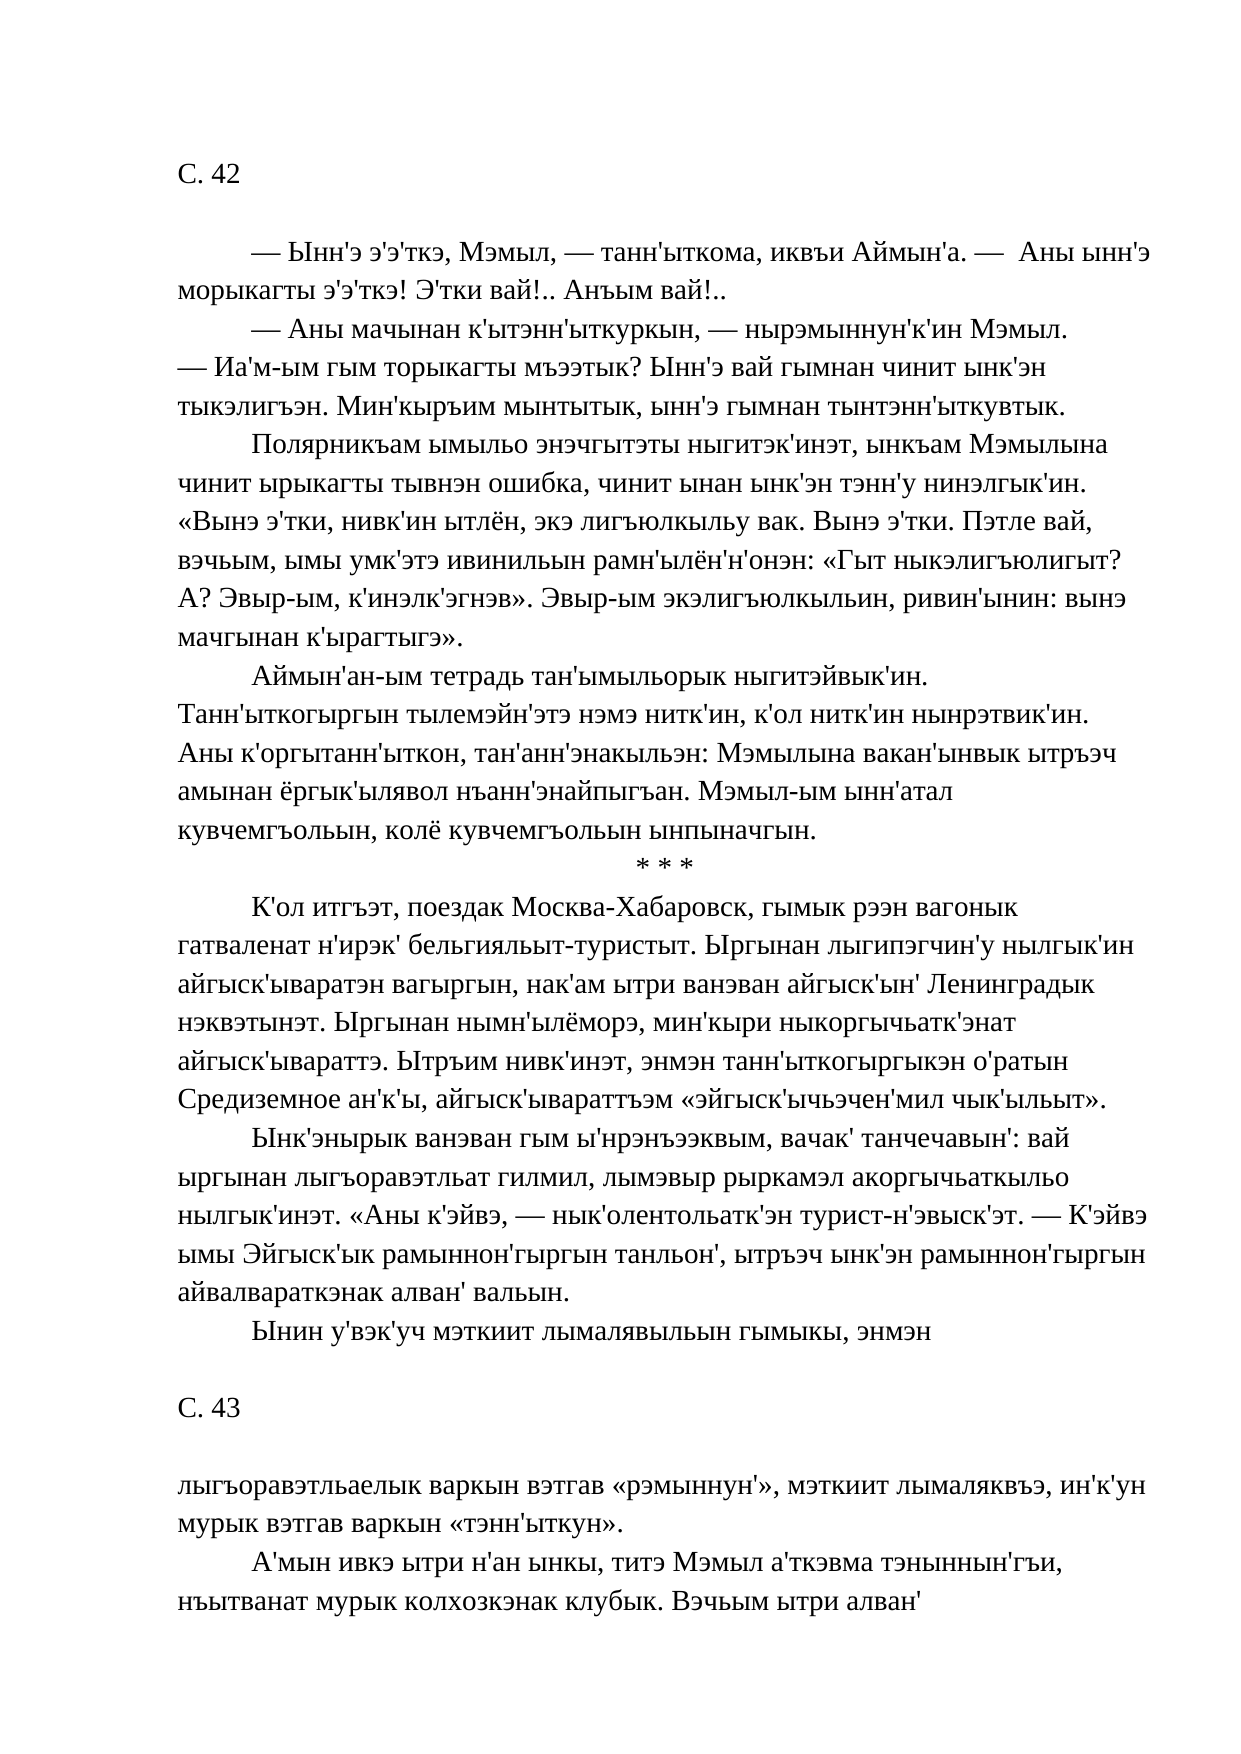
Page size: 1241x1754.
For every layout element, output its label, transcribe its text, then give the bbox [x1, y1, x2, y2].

text — Аны мачынан к'ытэнн'ыткуркын, — нырэмыннун'к'ин Мэмыл. [177, 311, 1152, 344]
text С. 43 [177, 1390, 1152, 1423]
text С. 42 [177, 157, 1152, 190]
text Полярникъам ымыльо энэчгытэты ныгитэк'инэт, ынкъам Мэмылына чинит ырыкагты тывнэн ошибка, чинит ынан ынк'эн тэнн'у нинэлгык'ин. «Вынэ э'тки, нивк'ин ытлён, экэ лигъюлкыльу вак. Вынэ э'тки. Пэтле вай, вэчьым, ымы умк'этэ ивинильын рамн'ылён'н'онэн: «Гыт ныкэлигъюлигыт? А? Эвыр-ым, к'инэлк'эгнэв». Эвыр-ым экэлигъюлкыльин, ривин'ынин: вынэ мачгынан к'ырагтыгэ». [177, 426, 1152, 653]
text Аймын'ан-ым тетрадь тан'ымыльорык ныгитэйвык'ин. Танн'ыткогыргын тылемэйн'этэ нэмэ нитк'ин, к'ол нитк'ин нынрэтвик'ин. Аны к'оргытанн'ыткон, тан'анн'энакыльэн: Мэмылына вакан'ынвык ытръэч амынан ёргык'ылявол нъанн'энайпыгъан. Мэмыл-ым ынн'атал кувчемгъольын, колё кувчемгъольын ынпыначгын. [177, 658, 1152, 845]
text * * * [177, 850, 1152, 884]
text — Ынн'э э'э'ткэ, Мэмыл, — танн'ыткома, иквъи Аймын'а. — Аны ынн'э морыкагты э'э'ткэ! Э'тки вай!.. Анъым вай!.. [177, 234, 1152, 306]
text Ынк'энырык ванэван гым ы'нрэнъээквым, вачак' танчечавын': вай ыргынан лыгъоравэтльат гилмил, лымэвыр рыркамэл акоргычьаткыльо нылгык'инэт. «Аны к'эйвэ, — нык'олентольатк'эн турист-н'эвыск'эт. — К'эйвэ ымы Эйгыск'ык рамыннон'гыргын танльон', ытръэч ынк'эн рамыннон'гыргын айвалвараткэнак алван' вальын. [177, 1120, 1152, 1308]
text лыгъоравэтльаелык варкын вэтгав «рэмыннун'», мэткиит лымаляквъэ, ин'к'ун мурык вэтгав варкын «тэнн'ыткун». [177, 1467, 1152, 1539]
text К'ол итгъэт, поездак Москва-Хабаровск, гымык рээн вагонык гатваленат н'ирэк' бельгияльыт-туристыт. Ыргынан лыгипэгчин'у нылгык'ин айгыск'ываратэн вагыргын, нак'ам ытри ванэван айгыск'ын' Ленинградык нэквэтынэт. Ыргынан нымн'ылёморэ, мин'кыри ныкоргычьатк'энат айгыск'ывараттэ. Ытръим нивк'инэт, энмэн танн'ыткогыргыкэн о'ратын Средиземное ан'к'ы, айгыск'ывараттъэм «эйгыск'ычьэчен'мил чык'ыльыт». [177, 889, 1152, 1115]
text — Иа'м-ым гым торыкагты мъээтык? Ынн'э вай гымнан чинит ынк'эн тыкэлигъэн. Мин'кыръим мынтытык, ынн'э гымнан тынтэнн'ыткувтык. [177, 349, 1152, 421]
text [177, 1544, 1152, 1616]
text Ынин у'вэк'уч мэткиит лымалявыльын гымыкы, энмэн [177, 1313, 1152, 1346]
